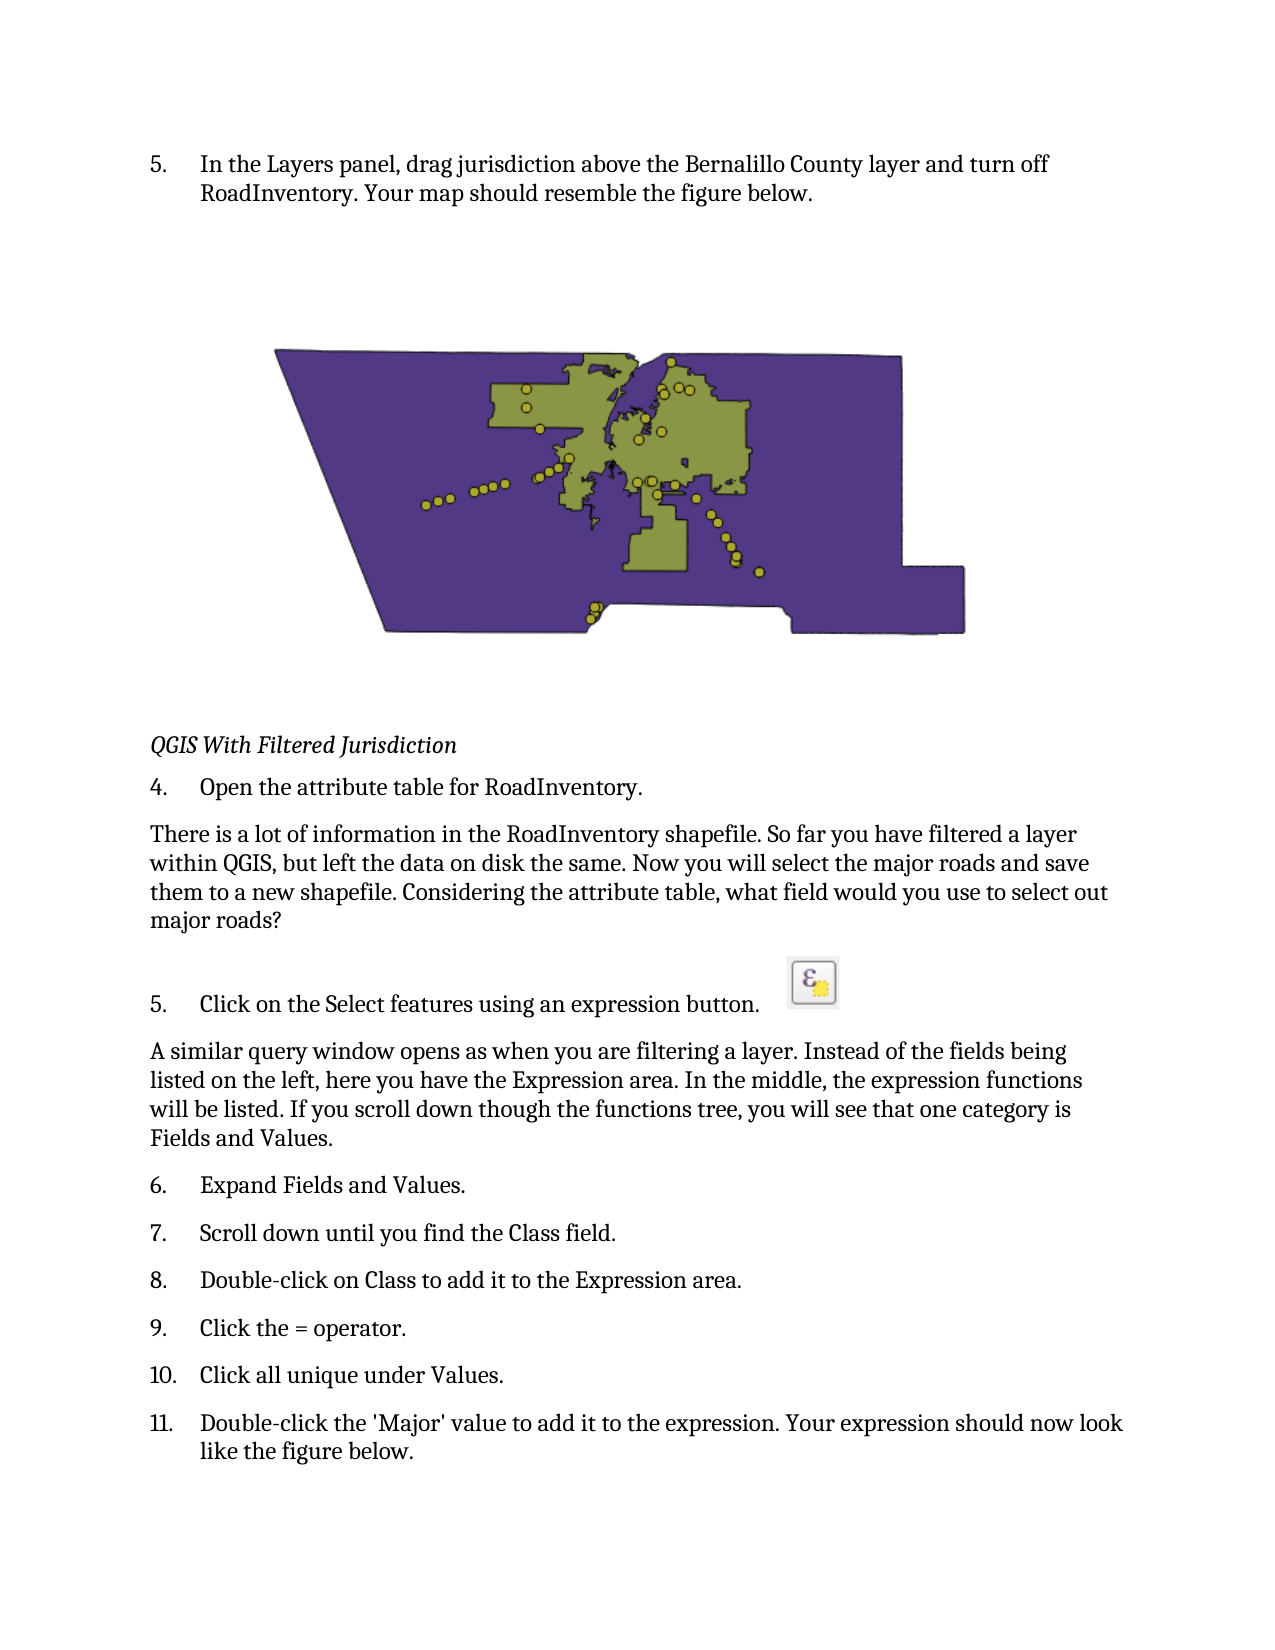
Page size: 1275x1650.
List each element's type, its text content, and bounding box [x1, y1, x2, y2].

list Open the attribute table for RoadInventory. [150, 773, 1125, 801]
list Click the = operator. [150, 1313, 1125, 1342]
picture [168, 226, 1062, 713]
list Double-click the 'Major' value to add it to the expression. Your expression should now look like the figure below. [150, 1408, 1125, 1466]
list Click on the Select features using an expression button. [150, 954, 1125, 1018]
text QGIS With Filtered Jurisdiction [150, 731, 1125, 760]
list Scroll down until you find the Class field. [150, 1218, 1125, 1247]
picture [784, 953, 843, 1013]
text There is a lot of information in the RoadInventory shapefile. So far you have filtered a layer within QGIS, but left the data on disk the same. Now you will select the major roads and save them to a new shapefile. Considering the attribute table, what field would you use to select out major roads? [150, 820, 1125, 935]
text A similar query window opens as when you are filtering a layer. Instead of the fields being listed on the left, here you have the Expression area. In the middle, the expression functions will be listed. If you scroll down though the functions tree, you will see that one category is Fields and Values. [150, 1037, 1125, 1152]
list Click all unique under Values. [150, 1361, 1125, 1390]
list Expand Fields and Values. [150, 1171, 1125, 1200]
list Double-click on Class to add it to the Expression area. [150, 1266, 1125, 1295]
list In the Layers panel, drag jurisdiction above the Bernalillo County layer and turn off RoadInventory. Your map should resemble the figure below. [150, 150, 1125, 207]
